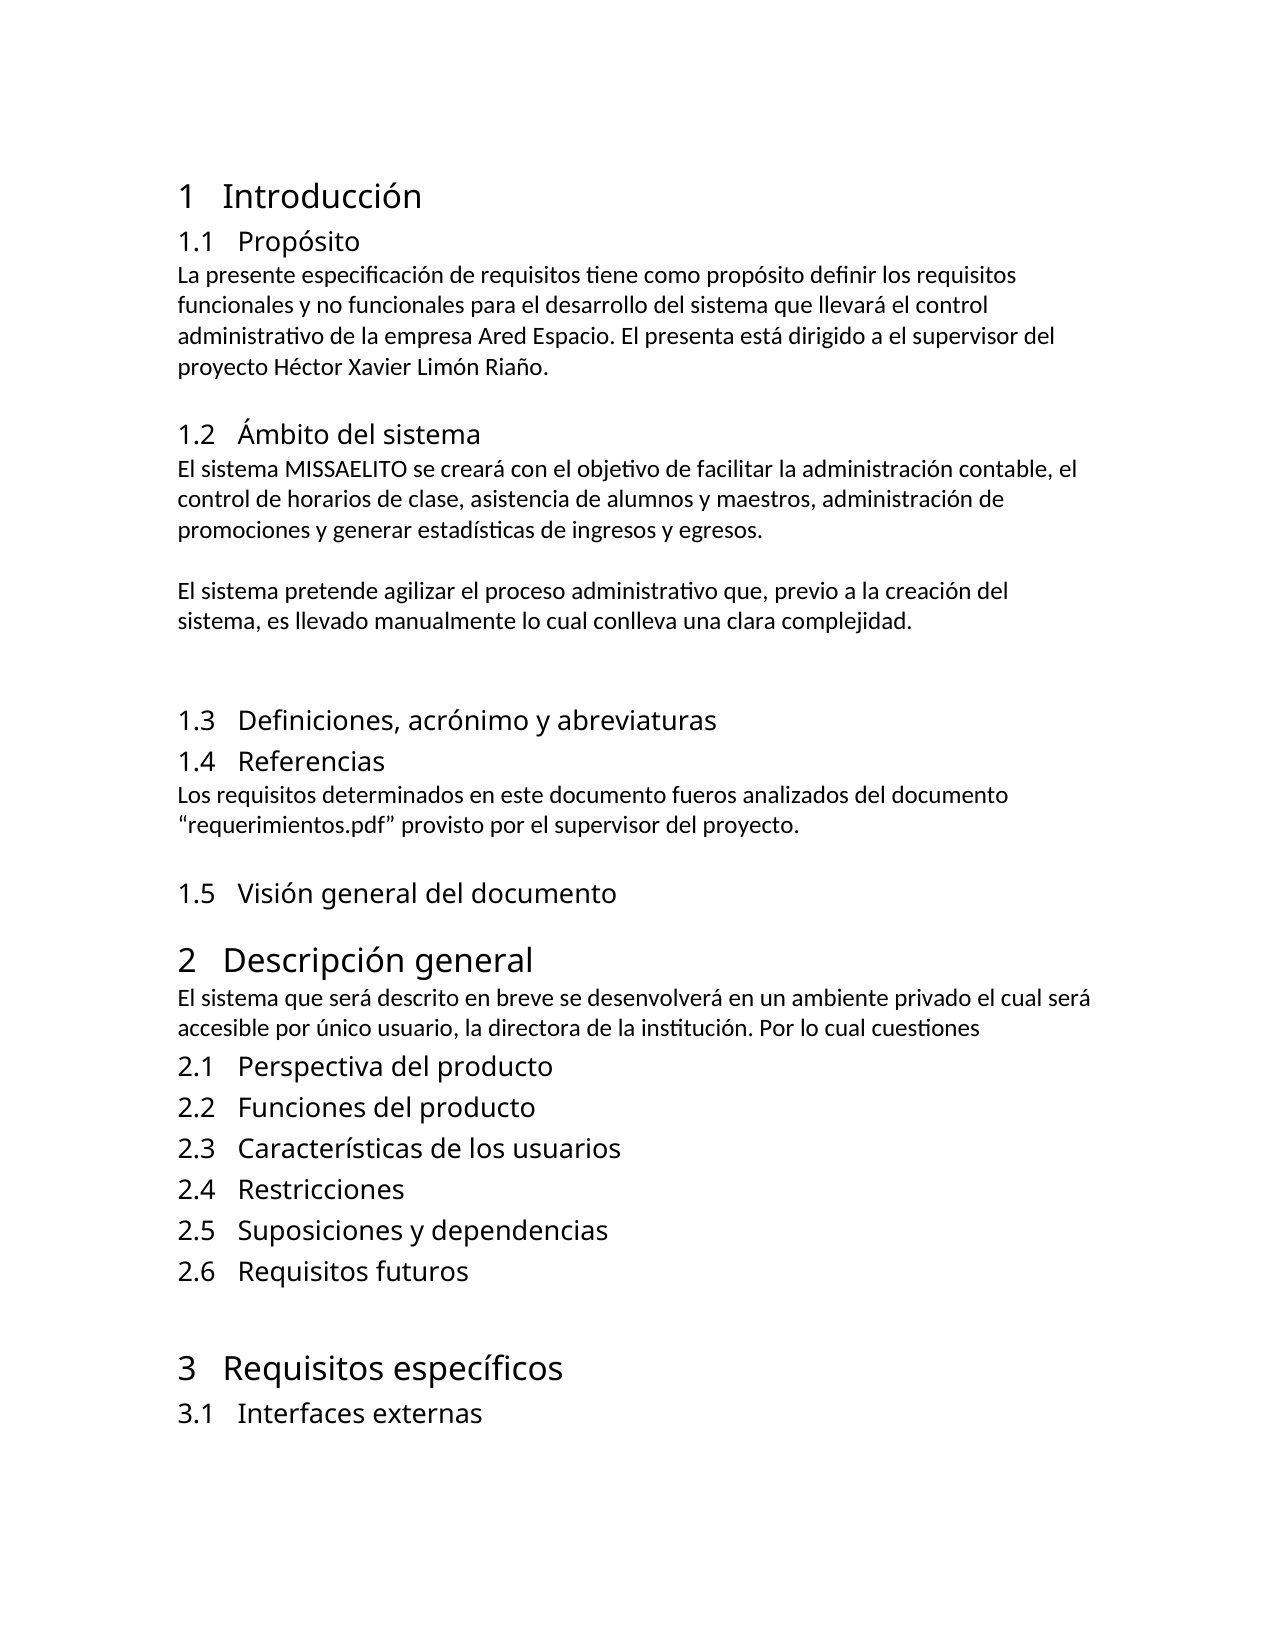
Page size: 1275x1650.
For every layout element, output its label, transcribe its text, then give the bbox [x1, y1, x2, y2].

subtitle Propósito [177, 222, 1098, 259]
subtitle Requisitos específicos [177, 1345, 1098, 1390]
text El sistema MISSAELITO se creará con el objetivo de facilitar la administración contable, el control de horarios de clase, asistencia de alumnos y maestros, administración de promociones y generar estadísticas de ingresos y egresos. [177, 453, 1098, 544]
subtitle Descripción general [177, 937, 1098, 982]
subtitle Restricciones [177, 1170, 1098, 1207]
subtitle Requisitos futuros [177, 1252, 1098, 1289]
subtitle Definiciones, acrónimo y abreviaturas [177, 701, 1098, 738]
text El sistema pretende agilizar el proceso administrativo que, previo a la creación del sistema, es llevado manualmente lo cual conlleva una clara complejidad. [177, 575, 1098, 636]
text Los requisitos determinados en este documento fueros analizados del documento “requerimientos.pdf” provisto por el supervisor del proyecto. [177, 779, 1098, 840]
subtitle Perspectiva del producto [177, 1047, 1098, 1084]
text El sistema que será descrito en breve se desenvolverá en un ambiente privado el cual será accesible por único usuario, la directora de la institución. Por lo cual cuestiones [177, 982, 1098, 1043]
text La presente especificación de requisitos tiene como propósito definir los requisitos funcionales y no funcionales para el desarrollo del sistema que llevará el control administrativo de la empresa Ared Espacio. El presenta está dirigido a el supervisor del proyecto Héctor Xavier Limón Riaño. [177, 259, 1098, 381]
subtitle Suposiciones y dependencias [177, 1211, 1098, 1248]
subtitle Visión general del documento [177, 875, 1098, 912]
subtitle Interfaces externas [177, 1394, 1098, 1431]
subtitle Introducción [177, 173, 1098, 218]
subtitle Características de los usuarios [177, 1129, 1098, 1166]
subtitle Referencias [177, 742, 1098, 779]
subtitle Ámbito del sistema [177, 416, 1098, 453]
subtitle Funciones del producto [177, 1088, 1098, 1125]
